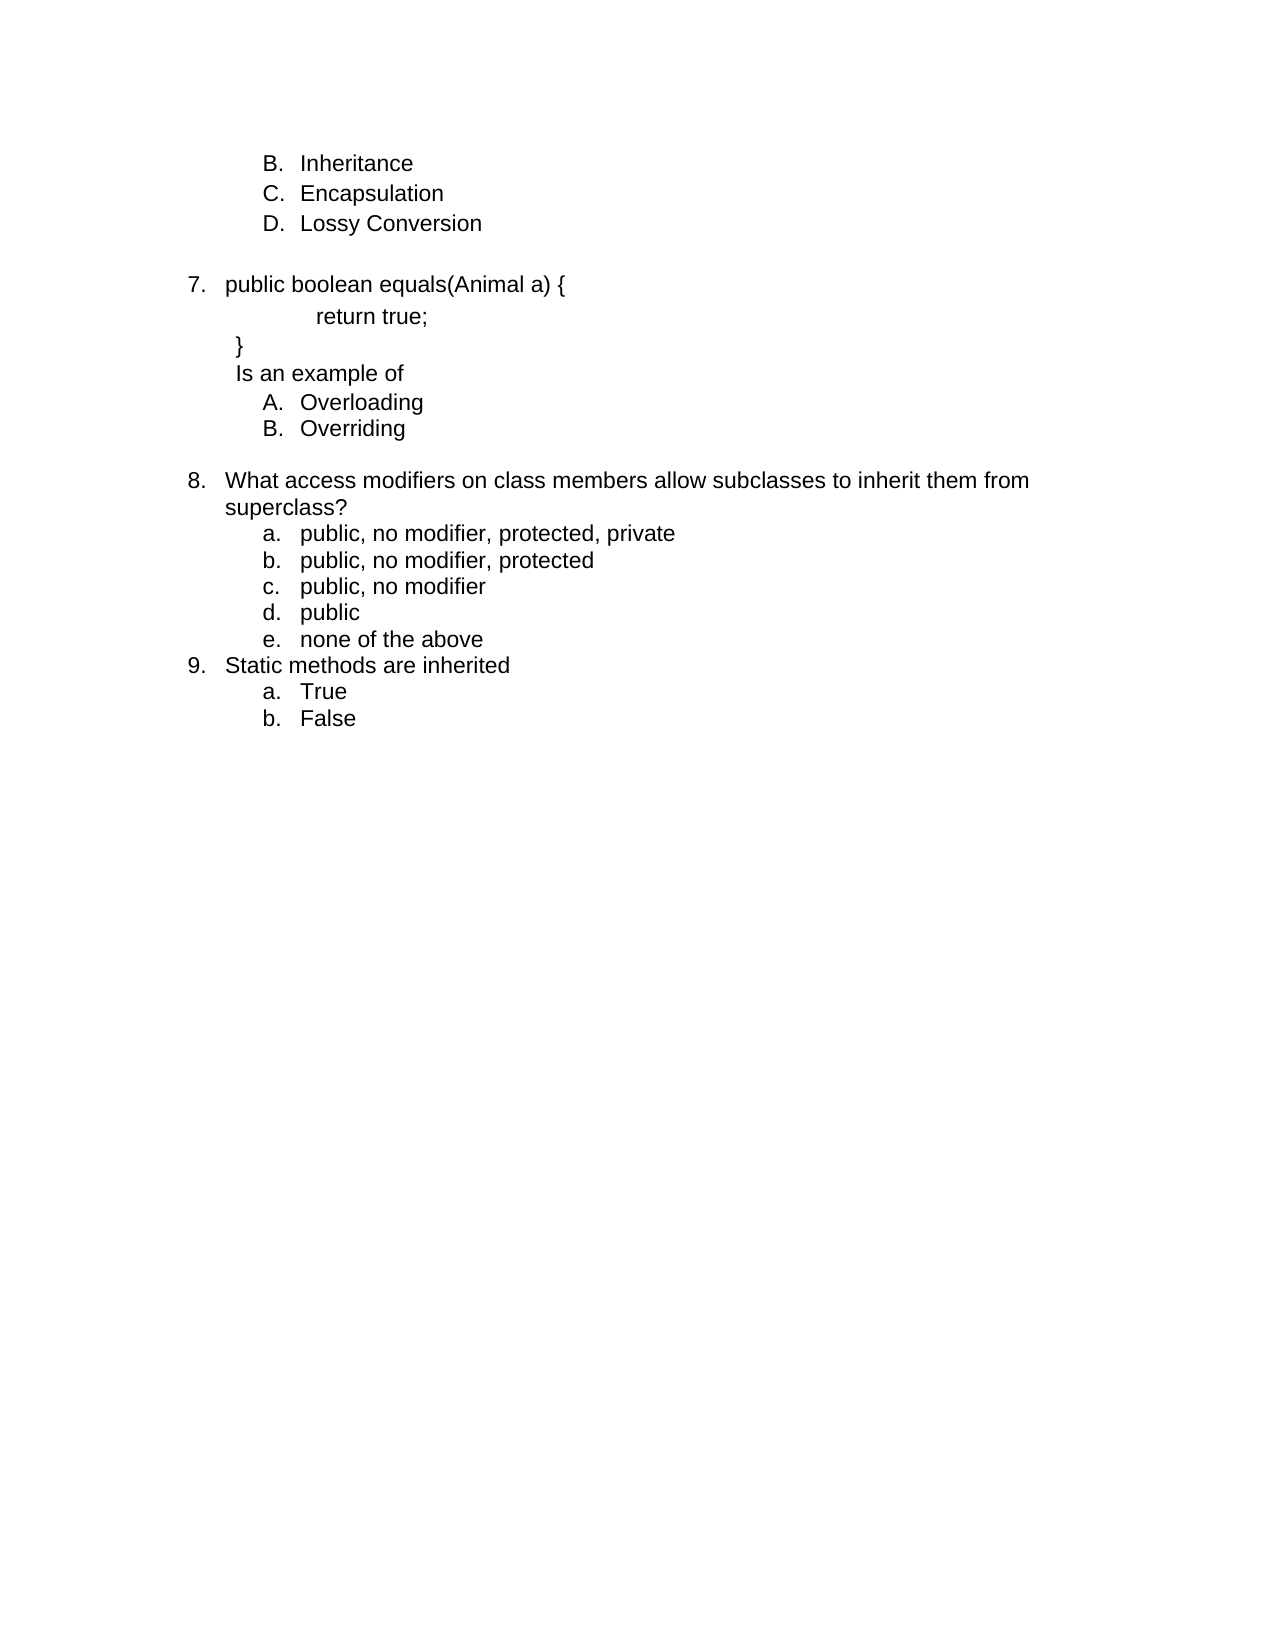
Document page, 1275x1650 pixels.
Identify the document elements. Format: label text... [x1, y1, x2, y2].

list Overloading [262, 388, 1125, 415]
list public, no modifier [262, 573, 1125, 599]
list none of the above [262, 626, 1125, 652]
text } [235, 332, 1125, 358]
list Lossy Conversion [262, 210, 1125, 267]
list Encapsulation [262, 180, 1125, 207]
list True [262, 678, 1125, 705]
text return true; [227, 303, 517, 329]
list public [262, 599, 1125, 626]
text Is an example of [235, 360, 1125, 386]
list Overriding [262, 415, 1125, 467]
list public, no modifier, protected, private [262, 520, 1125, 547]
list Inheritance [262, 150, 1125, 176]
list public boolean equals(Animal a) { [187, 271, 1125, 297]
list Static methods are inherited [187, 652, 1125, 678]
list public, no modifier, protected [262, 547, 1125, 573]
list False [262, 705, 1125, 757]
list What access modifiers on class members allow subclasses to inherit them from superclass? [187, 467, 1125, 520]
